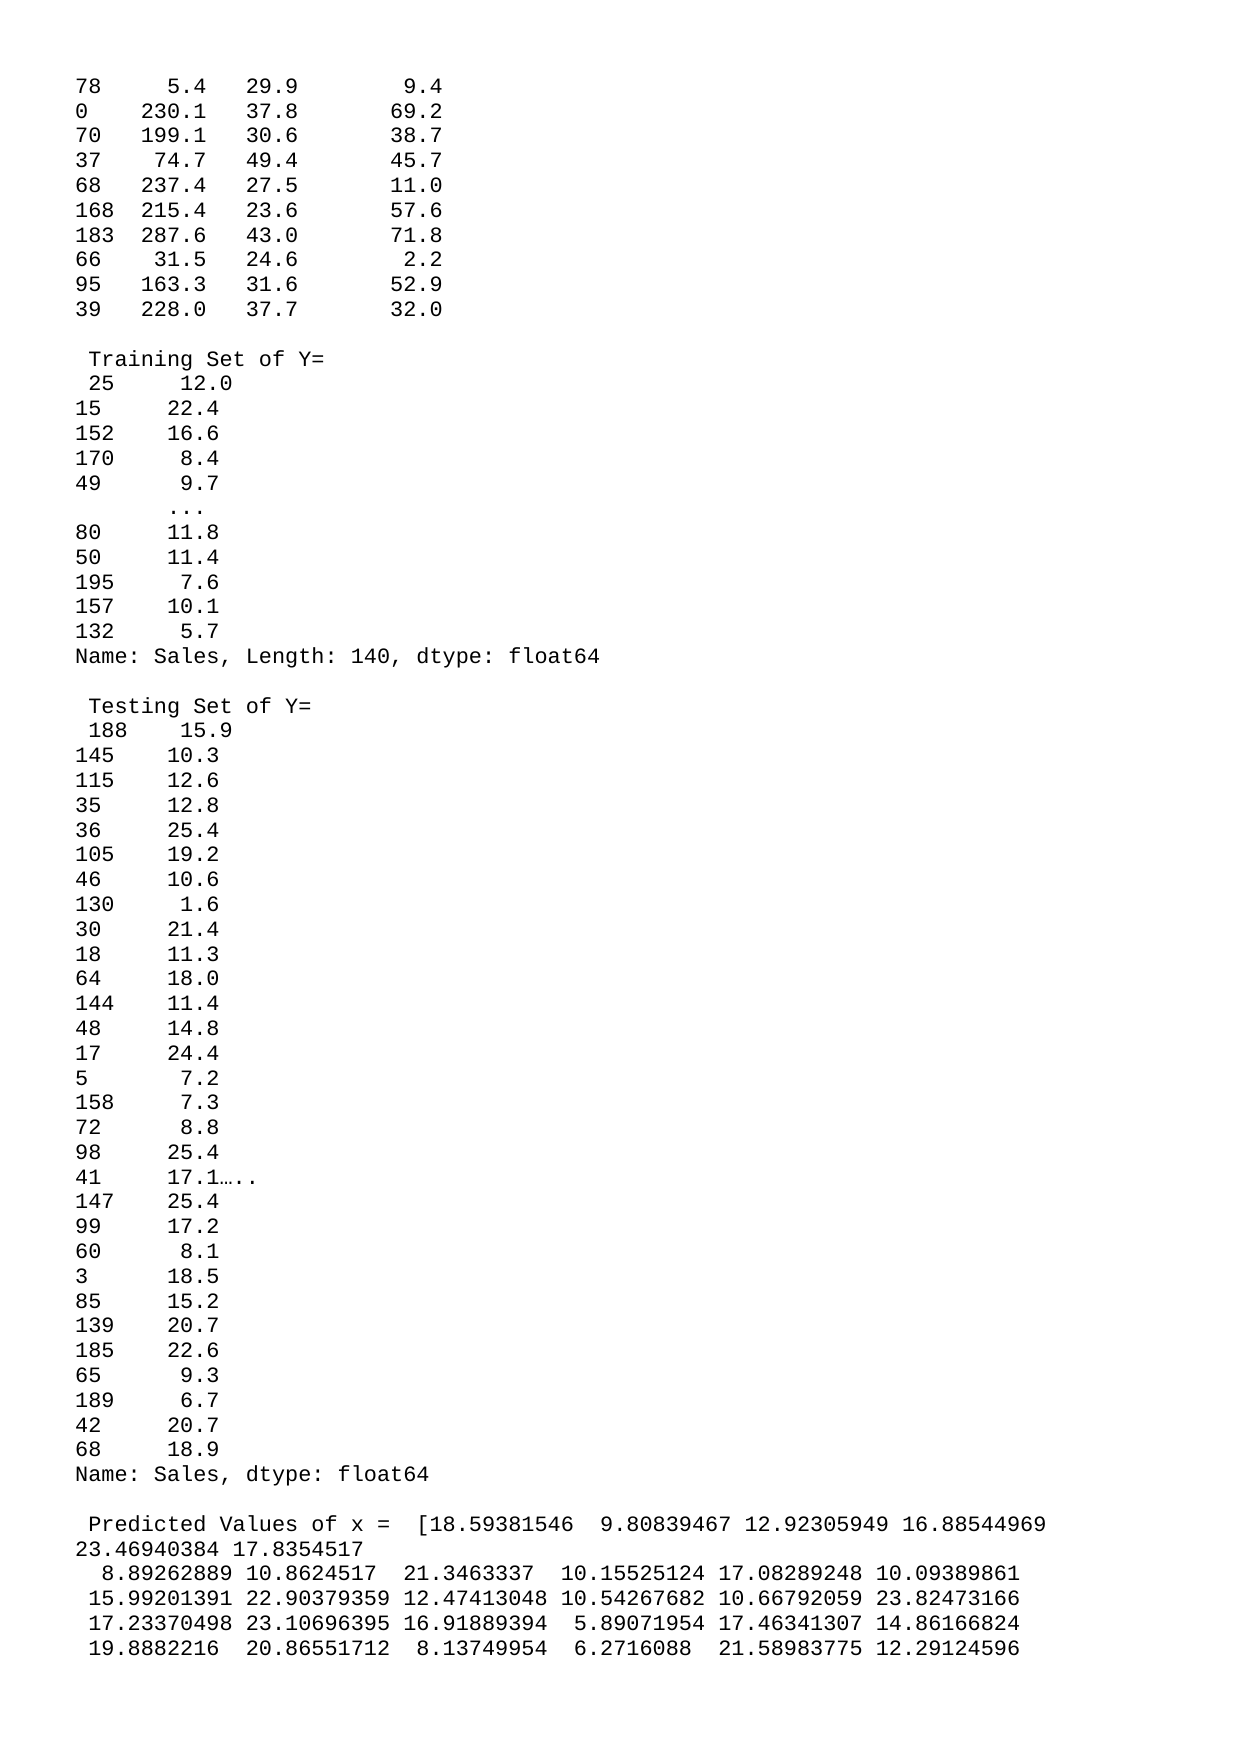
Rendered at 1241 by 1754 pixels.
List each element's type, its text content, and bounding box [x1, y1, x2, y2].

text 68 237.4 27.5 11.0 [75, 174, 1165, 199]
text 41 17.1….. [75, 1166, 1165, 1191]
text 25 12.0 [75, 372, 1165, 397]
text 60 8.1 [75, 1240, 1165, 1265]
text 188 15.9 [75, 719, 1165, 744]
text 115 12.6 [75, 769, 1165, 794]
text 168 215.4 23.6 57.6 [75, 199, 1165, 224]
text 152 16.6 [75, 422, 1165, 447]
text 17.23370498 23.10696395 16.91889394 5.89071954 17.46341307 14.86166824 [75, 1612, 1165, 1637]
text 185 22.6 [75, 1339, 1165, 1364]
text 66 31.5 24.6 2.2 [75, 248, 1165, 273]
text Testing Set of Y= [75, 695, 1165, 719]
text 85 15.2 [75, 1290, 1165, 1314]
text 35 12.8 [75, 794, 1165, 819]
text 39 228.0 37.7 32.0 [75, 298, 1165, 323]
text 183 287.6 43.0 71.8 [75, 224, 1165, 248]
text 139 20.7 [75, 1314, 1165, 1339]
text 0 230.1 37.8 69.2 [75, 100, 1165, 124]
text 170 8.4 [75, 447, 1165, 472]
text 30 21.4 [75, 918, 1165, 943]
text 144 11.4 [75, 992, 1165, 1017]
text 147 25.4 [75, 1191, 1165, 1215]
text 15 22.4 [75, 397, 1165, 422]
text 157 10.1 [75, 596, 1165, 620]
text 130 1.6 [75, 893, 1165, 918]
text 189 6.7 [75, 1389, 1165, 1414]
text 64 18.0 [75, 967, 1165, 992]
text 99 17.2 [75, 1215, 1165, 1240]
text 98 25.4 [75, 1141, 1165, 1166]
text 132 5.7 [75, 620, 1165, 645]
text 145 10.3 [75, 744, 1165, 769]
text 68 18.9 [75, 1438, 1165, 1463]
text 19.8882216 20.86551712 8.13749954 6.2716088 21.58983775 12.29124596 [75, 1637, 1165, 1662]
text 8.89262889 10.8624517 21.3463337 10.15525124 17.08289248 10.09389861 [75, 1562, 1165, 1587]
text 37 74.7 49.4 45.7 [75, 149, 1165, 174]
text 15.99201391 22.90379359 12.47413048 10.54267682 10.66792059 23.82473166 [75, 1587, 1165, 1612]
text 50 11.4 [75, 546, 1165, 571]
text 48 14.8 [75, 1017, 1165, 1042]
text 72 8.8 [75, 1116, 1165, 1141]
text 3 18.5 [75, 1265, 1165, 1290]
text Name: Sales, dtype: float64 [75, 1463, 1165, 1488]
text ... [75, 496, 1165, 521]
text 42 20.7 [75, 1414, 1165, 1438]
text Predicted Values of x = [18.59381546 9.80839467 12.92305949 16.88544969 23.46940384 17.8354517 [75, 1513, 1165, 1562]
text 70 199.1 30.6 38.7 [75, 124, 1165, 149]
text 105 19.2 [75, 843, 1165, 868]
text 46 10.6 [75, 868, 1165, 893]
text 49 9.7 [75, 472, 1165, 496]
text Training Set of Y= [75, 348, 1165, 372]
text 95 163.3 31.6 52.9 [75, 273, 1165, 298]
text 17 24.4 [75, 1042, 1165, 1067]
text Name: Sales, Length: 140, dtype: float64 [75, 645, 1165, 670]
text 65 9.3 [75, 1364, 1165, 1389]
text 5 7.2 [75, 1067, 1165, 1091]
text 18 11.3 [75, 943, 1165, 967]
text 158 7.3 [75, 1091, 1165, 1116]
text 195 7.6 [75, 571, 1165, 596]
text 78 5.4 29.9 9.4 [75, 75, 1165, 100]
text 36 25.4 [75, 819, 1165, 843]
text 80 11.8 [75, 521, 1165, 546]
